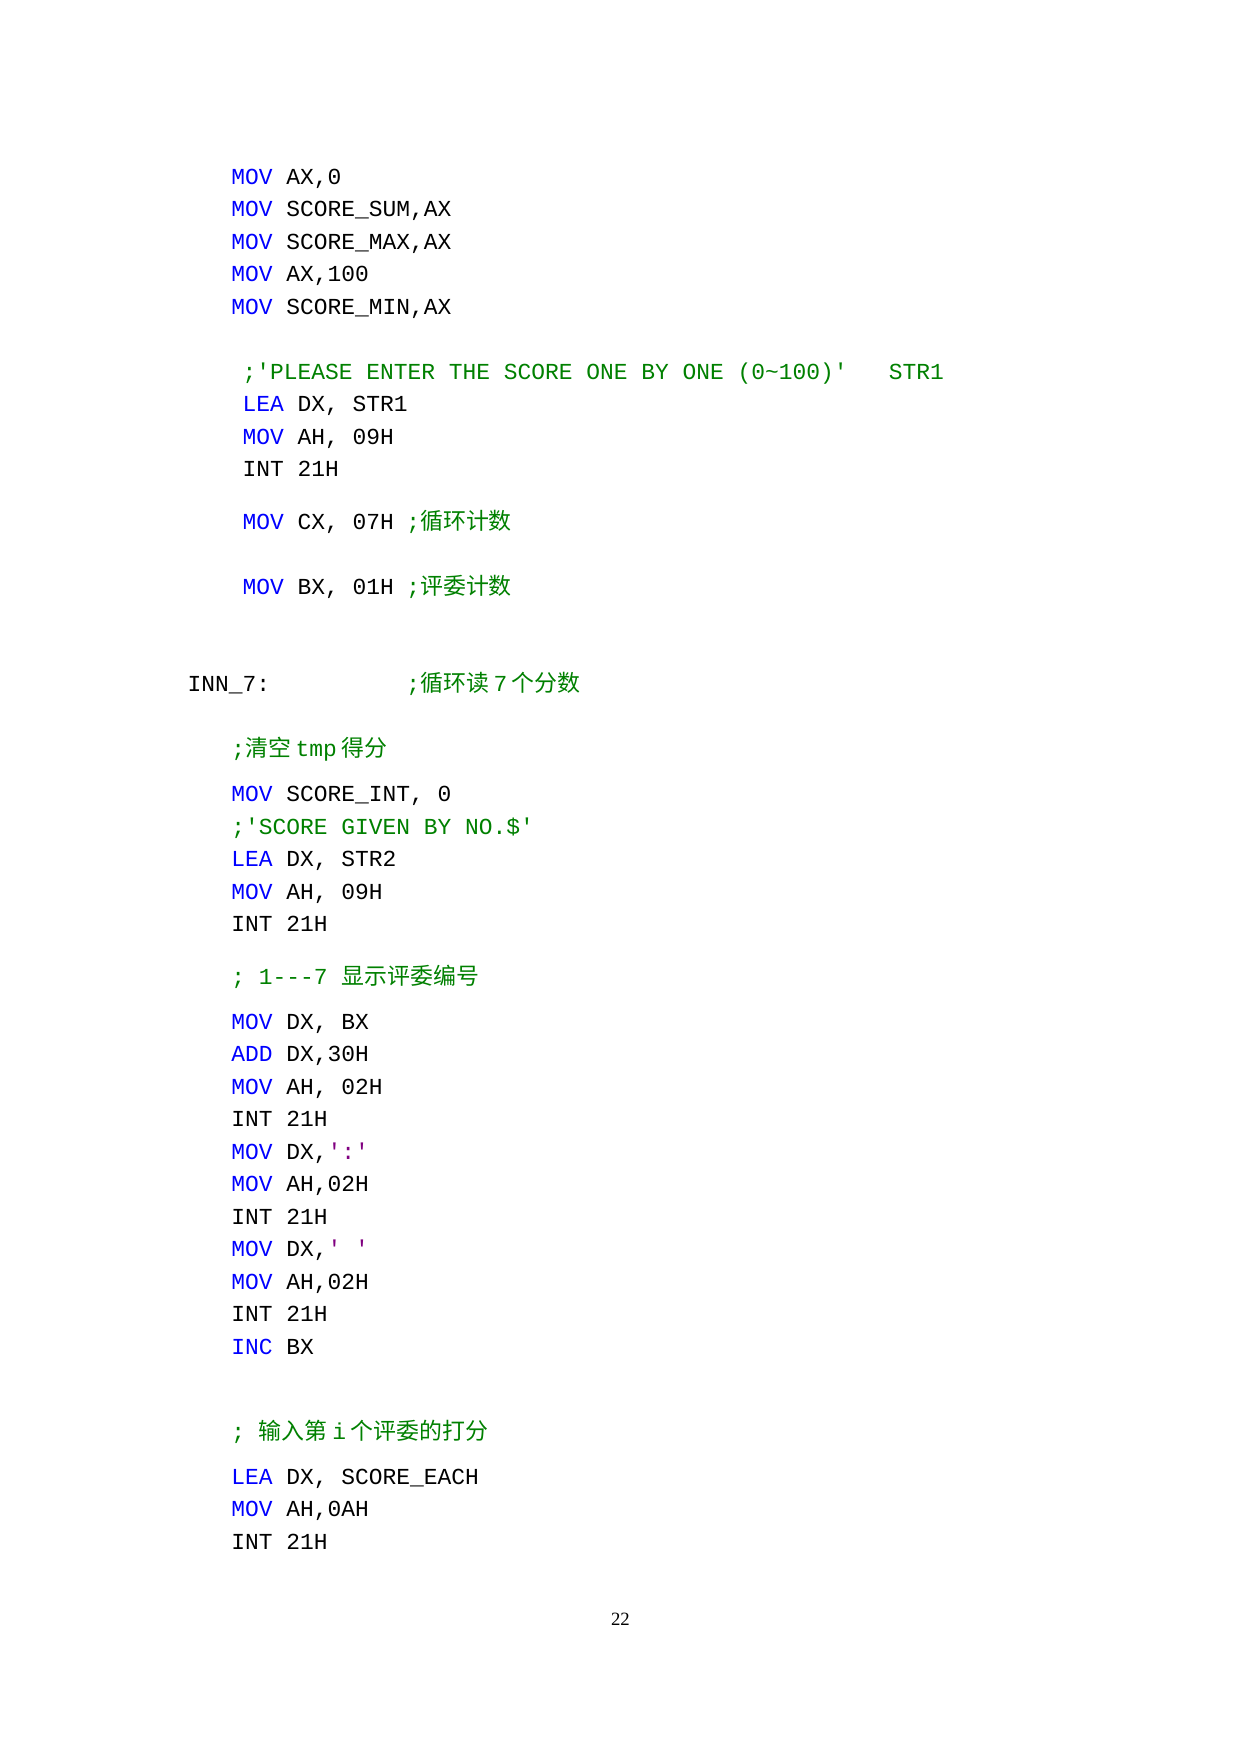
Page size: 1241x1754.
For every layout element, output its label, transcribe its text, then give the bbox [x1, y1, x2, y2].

text MOV SCORE_SUM,AX [187, 194, 1053, 227]
text MOV AH, 02H [187, 1072, 1053, 1104]
text INT 21H [187, 1104, 1053, 1137]
text INT 21H [187, 1202, 1053, 1234]
text MOV BX, 01H ;评委计数 [187, 552, 1053, 617]
text MOV AH,02H [187, 1267, 1053, 1299]
text ; 输入第i个评委的打分 [187, 1397, 1053, 1462]
text MOV SCORE_MAX,AX [187, 227, 1053, 259]
text INC BX [187, 1332, 1053, 1364]
text MOV SCORE_MIN,AX [187, 292, 1053, 324]
text INT 21H [187, 1527, 1053, 1559]
text MOV SCORE_INT, 0 [187, 779, 1053, 812]
text ;'SCORE GIVEN BY NO.$' [187, 812, 1053, 844]
text MOV AH, 09H [187, 877, 1053, 909]
text LEA DX, STR2 [187, 844, 1053, 877]
text INT 21H [187, 909, 1053, 942]
text ADD DX,30H [187, 1039, 1053, 1072]
text ; 1---7 显示评委编号 [187, 942, 1053, 1007]
text MOV AH,0AH [187, 1494, 1053, 1527]
text MOV AH,02H [187, 1169, 1053, 1202]
text MOV DX,' ' [187, 1234, 1053, 1267]
text MOV DX, BX [187, 1007, 1053, 1039]
text INN_7: ;循环读7个分数 [187, 649, 1053, 714]
text MOV AH, 09H [187, 422, 1053, 454]
text INT 21H [187, 1299, 1053, 1332]
text ;清空tmp得分 [187, 714, 1053, 779]
text INT 21H [187, 454, 1053, 487]
text MOV AX,100 [187, 259, 1053, 292]
text MOV CX, 07H ;循环计数 [187, 487, 1053, 552]
text LEA DX, STR1 [187, 389, 1053, 422]
text MOV DX,':' [187, 1137, 1053, 1169]
text MOV AX,0 [187, 162, 1053, 194]
text LEA DX, SCORE_EACH [187, 1462, 1053, 1494]
text ;'PLEASE ENTER THE SCORE ONE BY ONE (0~100)' STR1 [187, 357, 1053, 389]
